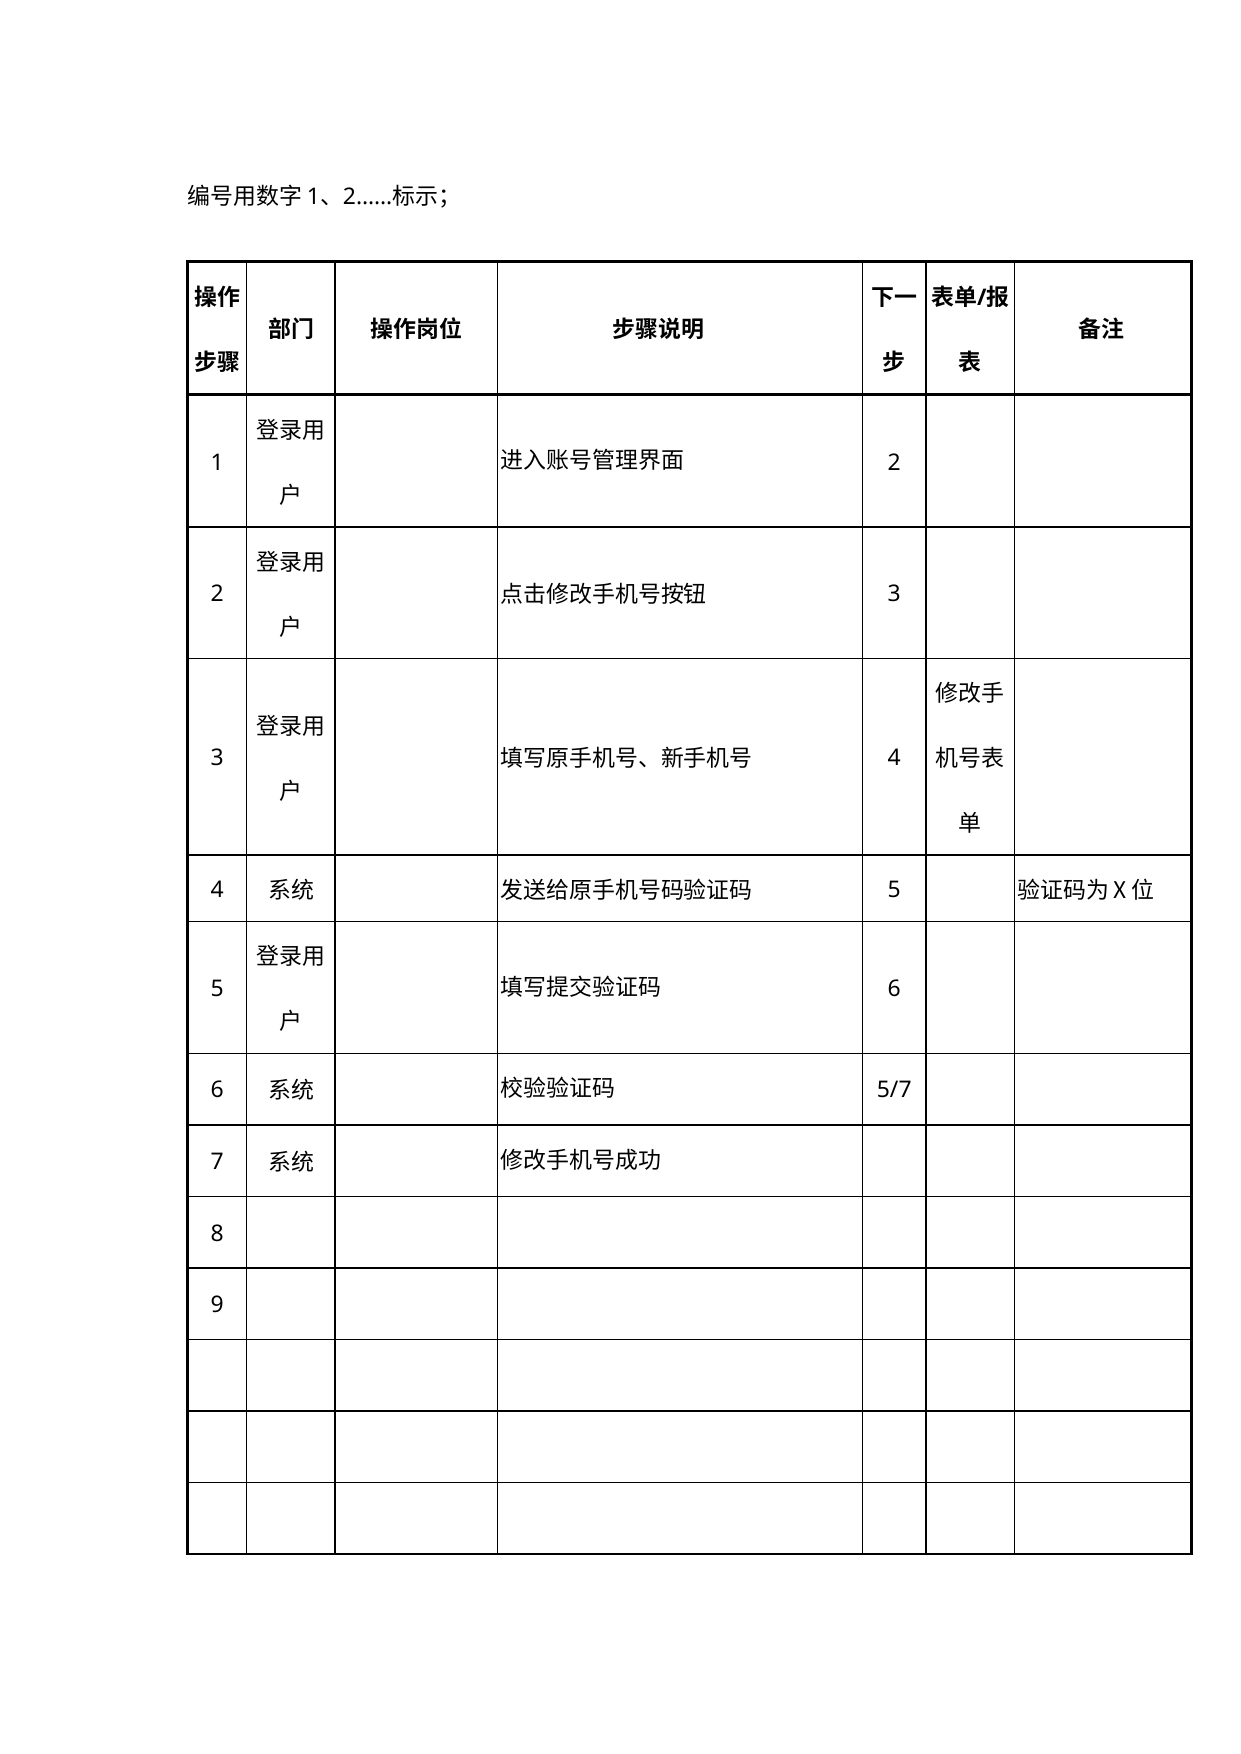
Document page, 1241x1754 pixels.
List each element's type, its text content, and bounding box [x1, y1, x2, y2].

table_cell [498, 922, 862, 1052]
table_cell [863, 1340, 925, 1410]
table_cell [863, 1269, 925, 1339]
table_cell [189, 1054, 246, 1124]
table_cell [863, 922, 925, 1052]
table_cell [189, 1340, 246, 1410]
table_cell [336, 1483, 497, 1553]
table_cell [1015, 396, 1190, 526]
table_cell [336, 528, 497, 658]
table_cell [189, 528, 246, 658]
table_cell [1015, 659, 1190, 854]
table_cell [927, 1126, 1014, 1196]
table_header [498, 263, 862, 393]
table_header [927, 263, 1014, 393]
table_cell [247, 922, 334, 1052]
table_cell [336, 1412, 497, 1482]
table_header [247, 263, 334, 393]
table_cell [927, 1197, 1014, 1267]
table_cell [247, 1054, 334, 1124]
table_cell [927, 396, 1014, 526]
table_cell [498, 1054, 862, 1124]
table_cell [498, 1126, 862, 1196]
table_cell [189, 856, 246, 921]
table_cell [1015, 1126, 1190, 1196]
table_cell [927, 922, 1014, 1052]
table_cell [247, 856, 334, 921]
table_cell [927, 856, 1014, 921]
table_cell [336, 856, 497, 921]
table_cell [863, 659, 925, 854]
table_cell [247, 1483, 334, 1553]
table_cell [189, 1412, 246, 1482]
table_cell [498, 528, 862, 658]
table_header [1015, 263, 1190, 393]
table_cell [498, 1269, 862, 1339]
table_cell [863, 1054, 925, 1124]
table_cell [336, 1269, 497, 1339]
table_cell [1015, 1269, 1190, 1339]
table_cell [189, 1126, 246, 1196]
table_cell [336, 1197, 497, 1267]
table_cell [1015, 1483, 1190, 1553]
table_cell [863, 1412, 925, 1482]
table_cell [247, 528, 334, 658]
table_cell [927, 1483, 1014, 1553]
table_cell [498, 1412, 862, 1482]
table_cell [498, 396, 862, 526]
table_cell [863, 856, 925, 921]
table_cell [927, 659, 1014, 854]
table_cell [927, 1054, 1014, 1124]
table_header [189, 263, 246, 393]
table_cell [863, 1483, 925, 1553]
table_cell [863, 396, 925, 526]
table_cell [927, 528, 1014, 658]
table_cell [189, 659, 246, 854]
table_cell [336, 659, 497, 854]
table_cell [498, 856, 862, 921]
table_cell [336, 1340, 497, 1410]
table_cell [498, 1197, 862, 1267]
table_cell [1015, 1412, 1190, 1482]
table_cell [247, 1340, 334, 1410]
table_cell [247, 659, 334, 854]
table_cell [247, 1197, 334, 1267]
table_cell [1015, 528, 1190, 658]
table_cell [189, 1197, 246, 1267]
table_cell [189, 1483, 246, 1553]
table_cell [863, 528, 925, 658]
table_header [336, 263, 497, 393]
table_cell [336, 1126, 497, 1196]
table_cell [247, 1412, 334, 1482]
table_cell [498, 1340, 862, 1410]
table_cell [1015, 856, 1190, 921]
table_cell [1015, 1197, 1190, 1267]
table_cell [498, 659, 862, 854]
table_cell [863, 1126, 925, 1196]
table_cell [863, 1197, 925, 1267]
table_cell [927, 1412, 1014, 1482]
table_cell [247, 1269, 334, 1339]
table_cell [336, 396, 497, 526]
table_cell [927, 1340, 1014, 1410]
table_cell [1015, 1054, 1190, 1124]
text 编号用数字1、2……标示； [187, 162, 1053, 227]
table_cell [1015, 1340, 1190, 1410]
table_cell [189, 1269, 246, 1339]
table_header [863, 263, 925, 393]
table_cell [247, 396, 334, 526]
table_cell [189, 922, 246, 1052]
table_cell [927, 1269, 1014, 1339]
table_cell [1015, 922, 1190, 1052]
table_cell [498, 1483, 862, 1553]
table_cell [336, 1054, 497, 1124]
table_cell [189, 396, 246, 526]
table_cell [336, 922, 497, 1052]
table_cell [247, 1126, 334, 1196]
